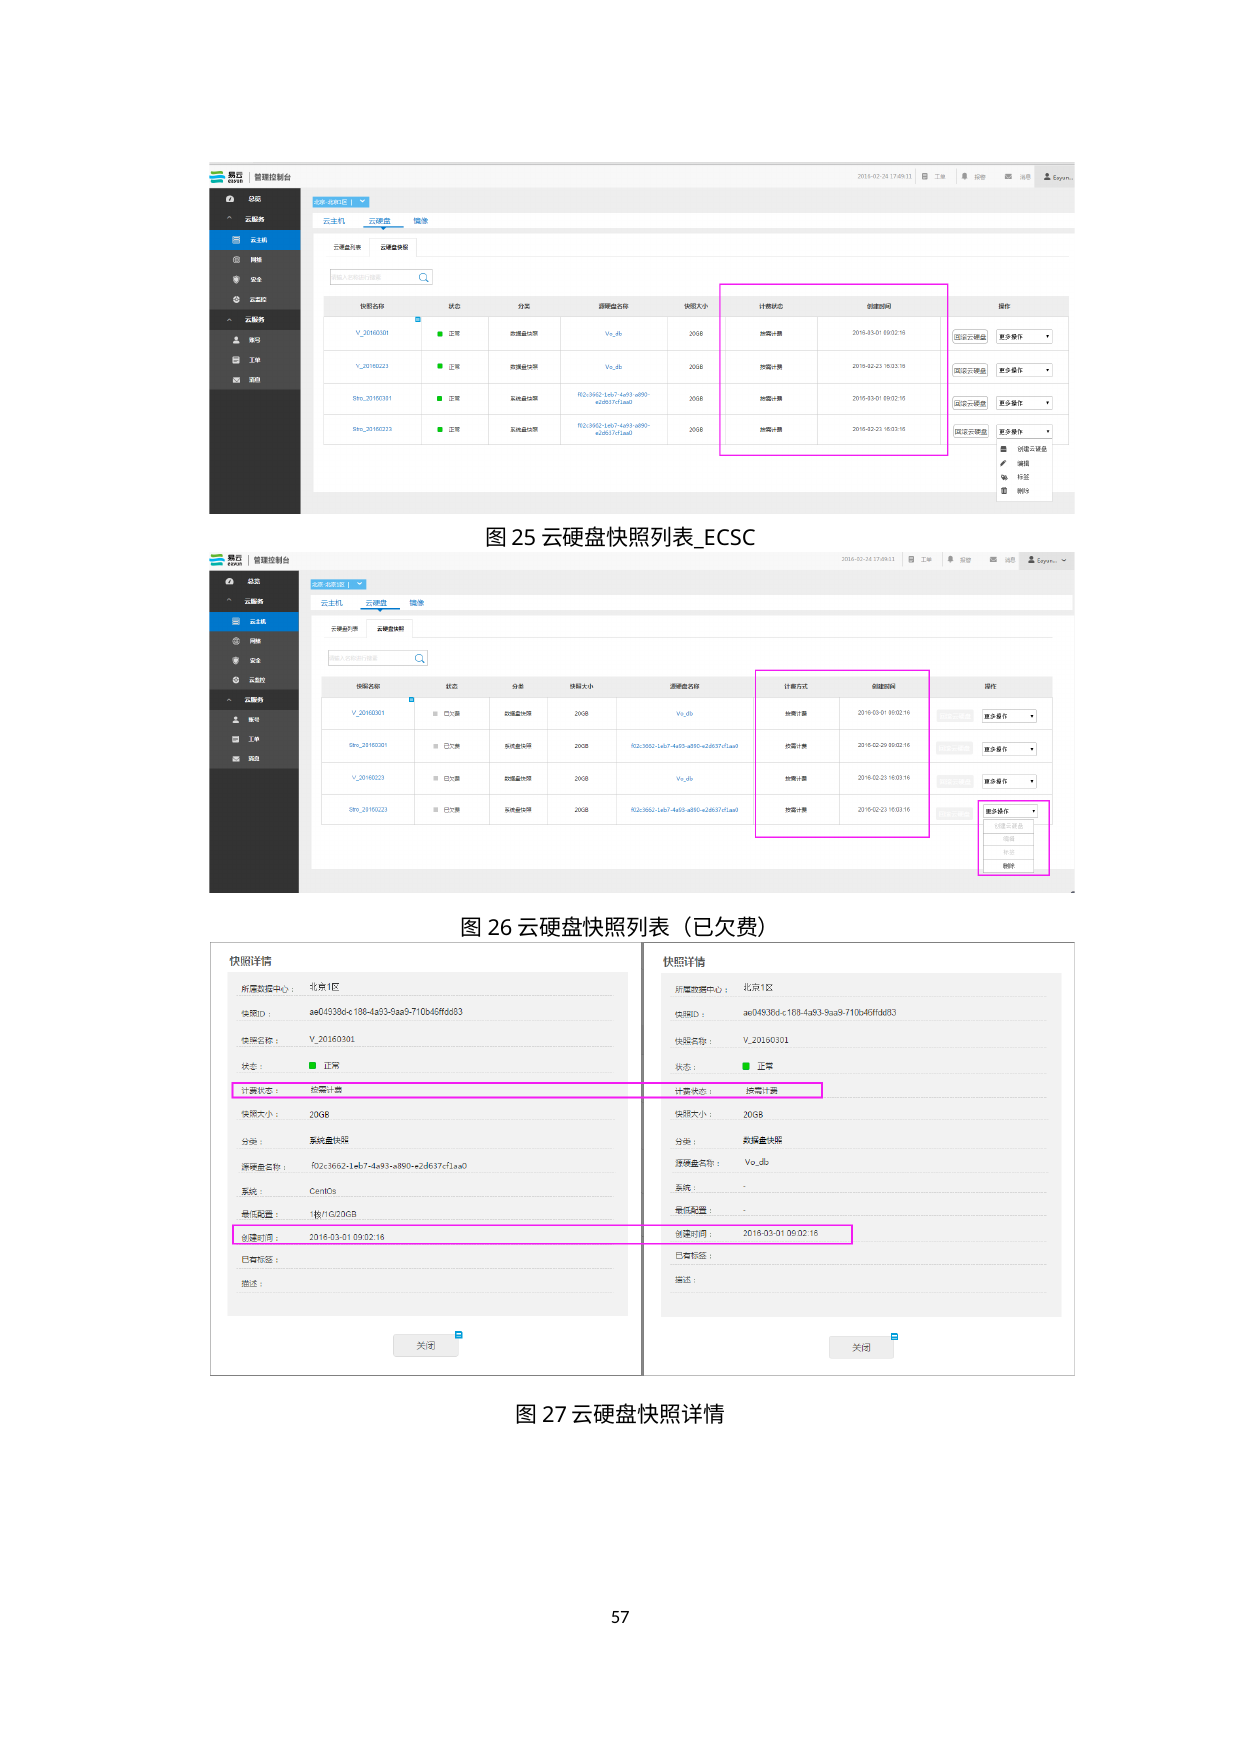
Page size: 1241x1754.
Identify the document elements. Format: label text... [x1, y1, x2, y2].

text 图二十五 云硬盘快照列表_ECSC [187, 519, 1053, 552]
picture [209, 162, 1075, 514]
text 图二十七 云硬盘快照详情 [187, 1397, 1053, 1429]
picture [209, 942, 1075, 1376]
picture [209, 552, 1075, 893]
text 图 二十六 云硬盘快照列表（已欠费） [187, 909, 1053, 942]
